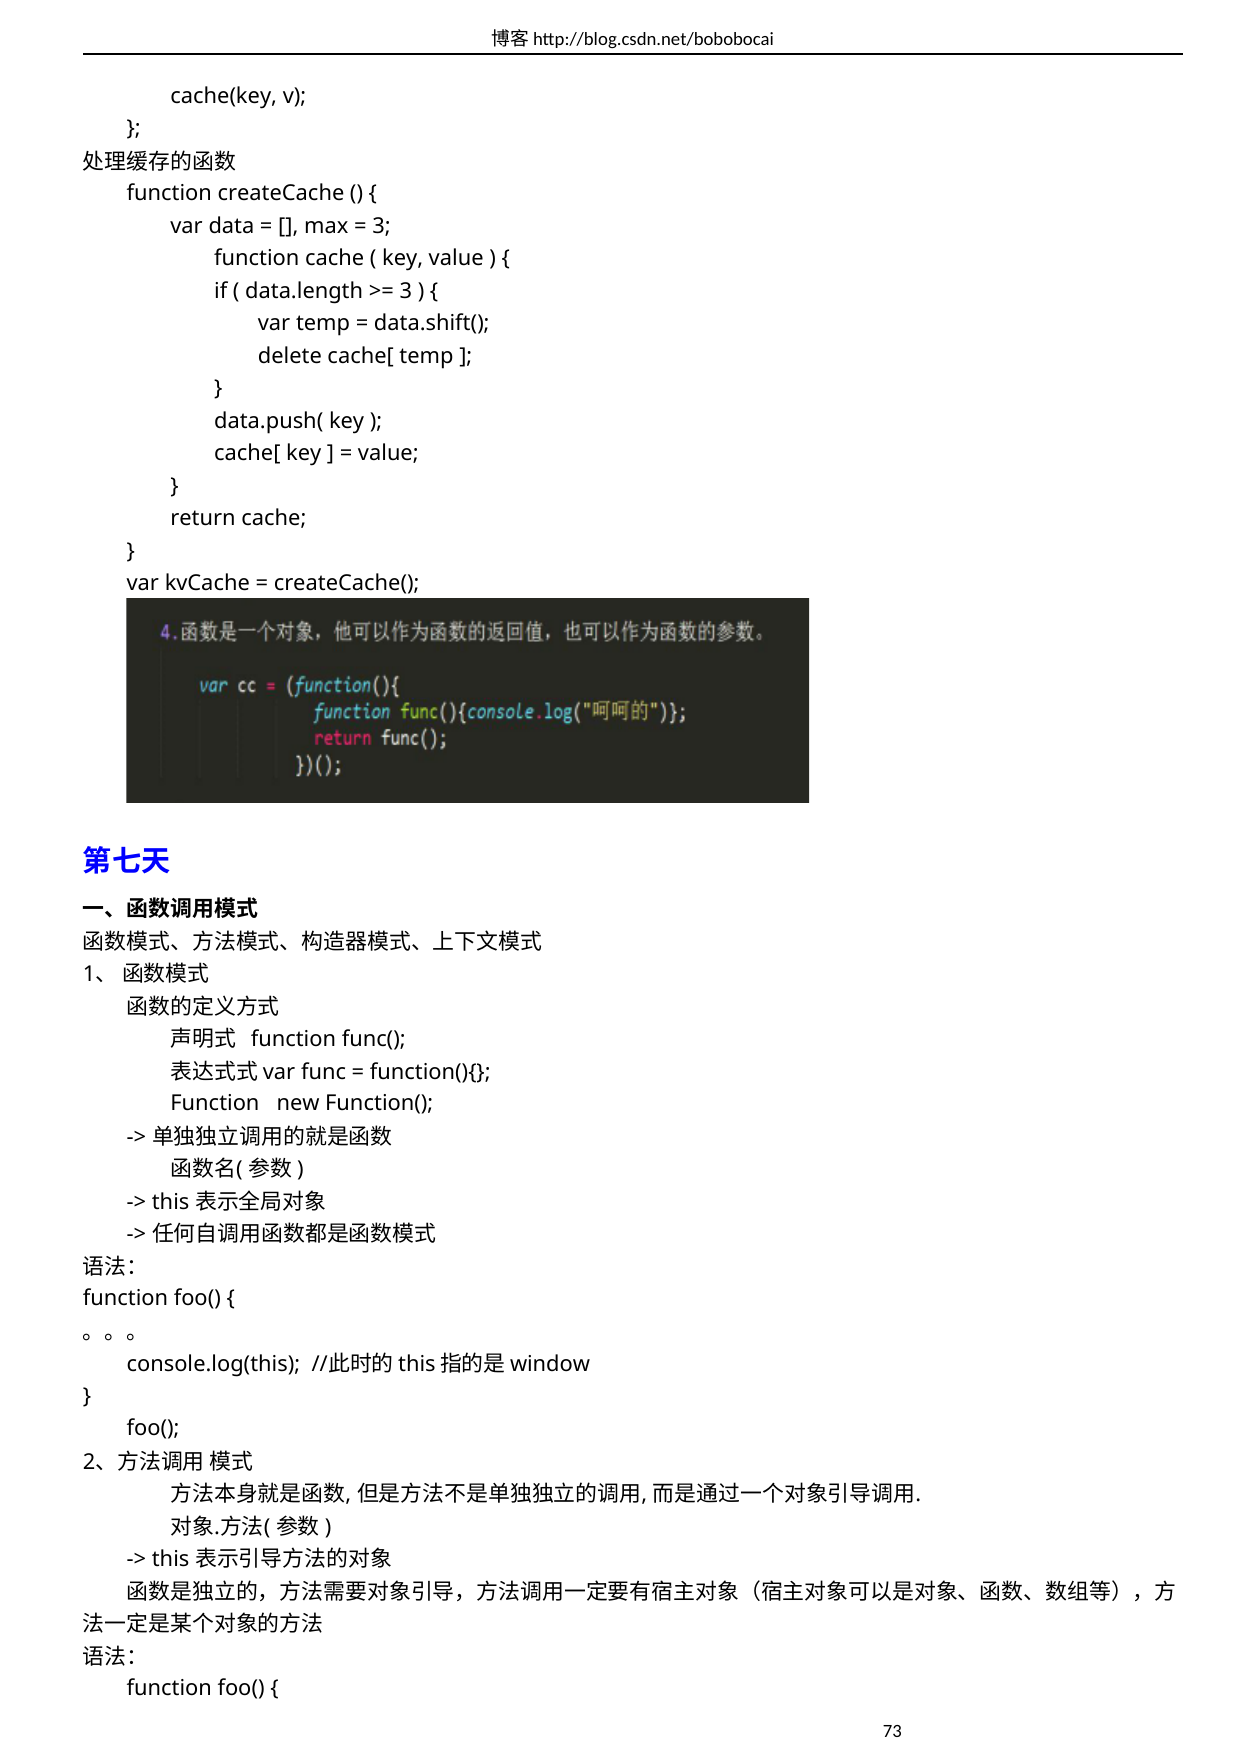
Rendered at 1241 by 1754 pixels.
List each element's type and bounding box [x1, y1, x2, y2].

picture [126, 598, 810, 803]
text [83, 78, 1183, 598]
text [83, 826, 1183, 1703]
